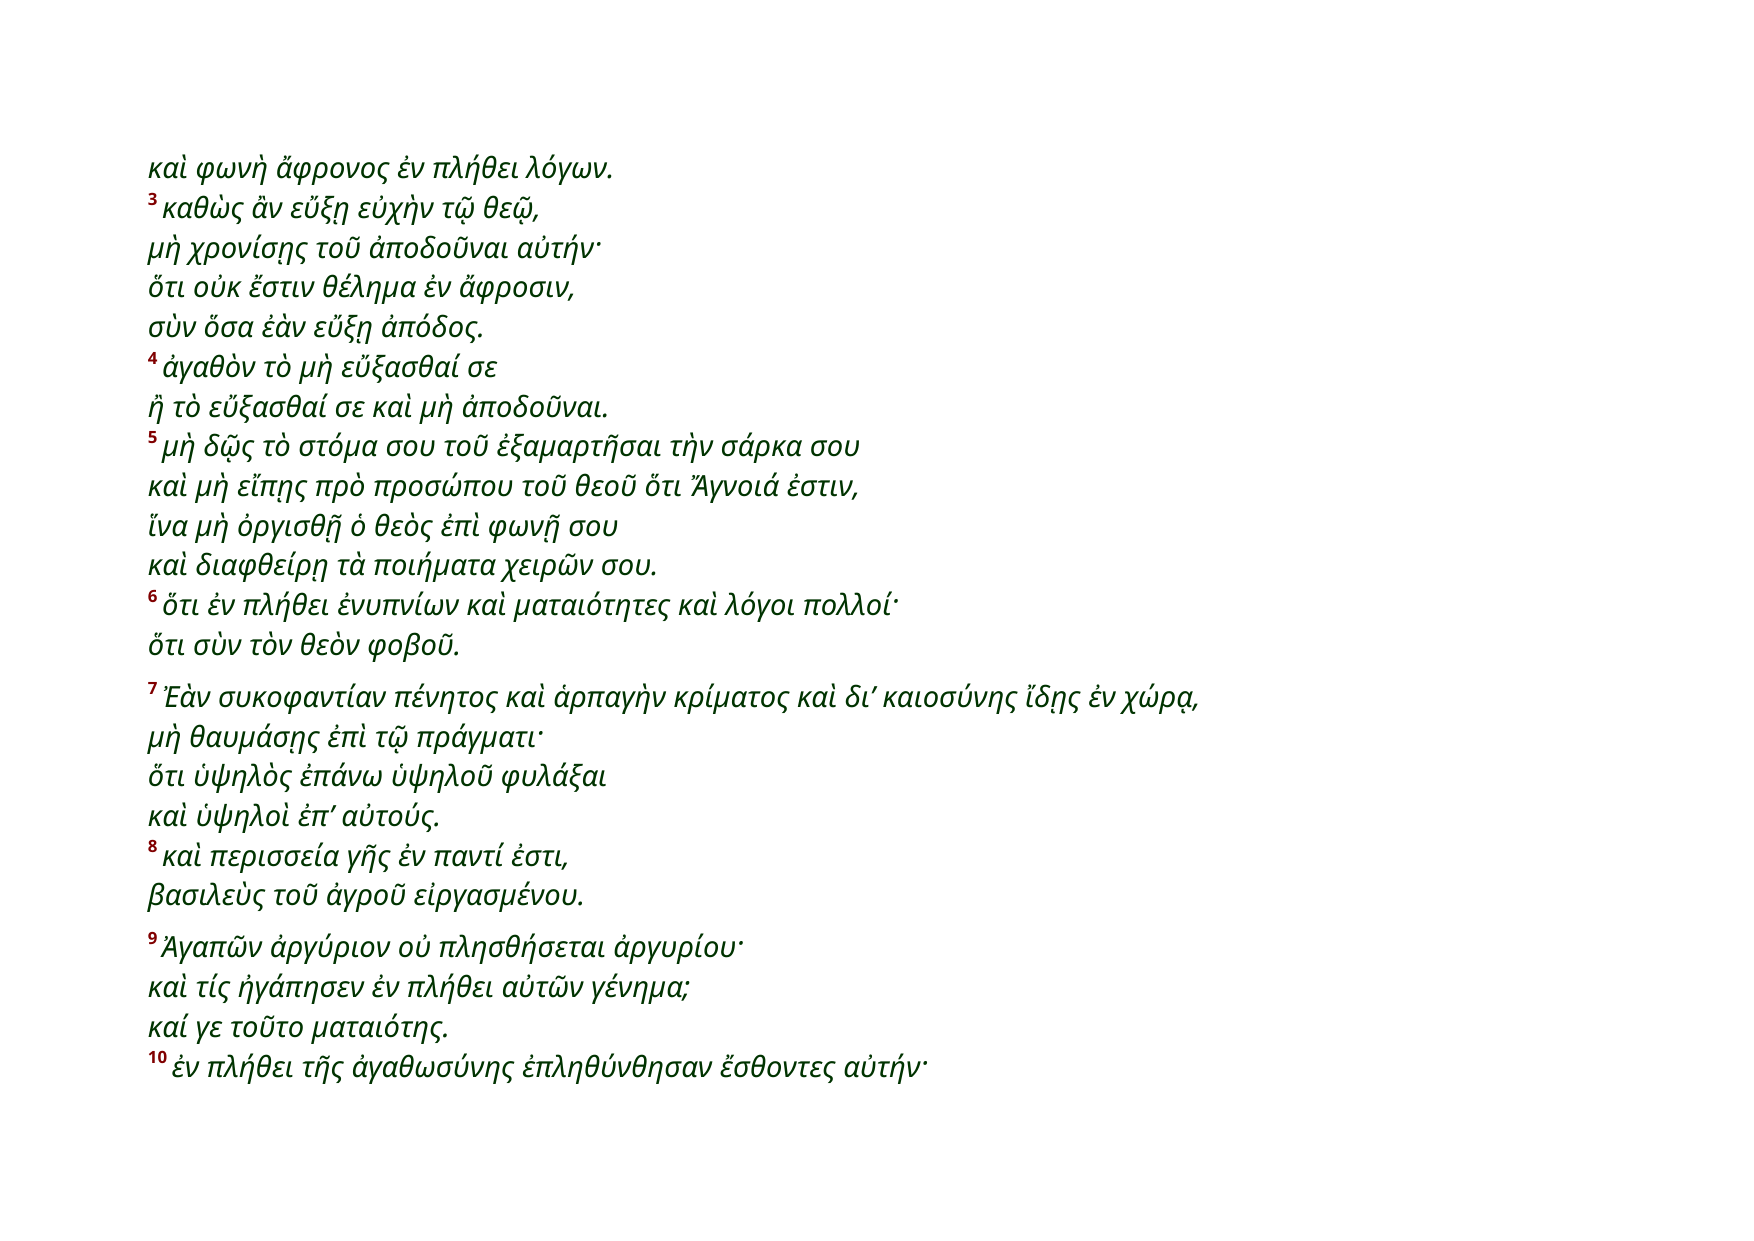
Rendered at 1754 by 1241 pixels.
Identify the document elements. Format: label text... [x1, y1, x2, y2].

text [148, 148, 1606, 664]
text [148, 927, 1606, 1086]
text 7 Ἐὰν συκοφαντίαν πένητος καὶ ἁρπαγὴν κρίματος καὶ δι’ καιοσύνης ἴδῃς ἐν χώρᾳ, μὴ θαυμάσῃς ἐπὶ τῷ πράγματι· ὅτι ὑψηλὸς ἐπάνω ὑψηλοῦ φυλάξαι καὶ ὑψηλοὶ ἐπ’ αὐτούς. 8 καὶ περισσεία γῆς ἐν παντί ἐστι, βασιλεὺς τοῦ ἀγροῦ εἰργασμένου. [148, 676, 1606, 914]
